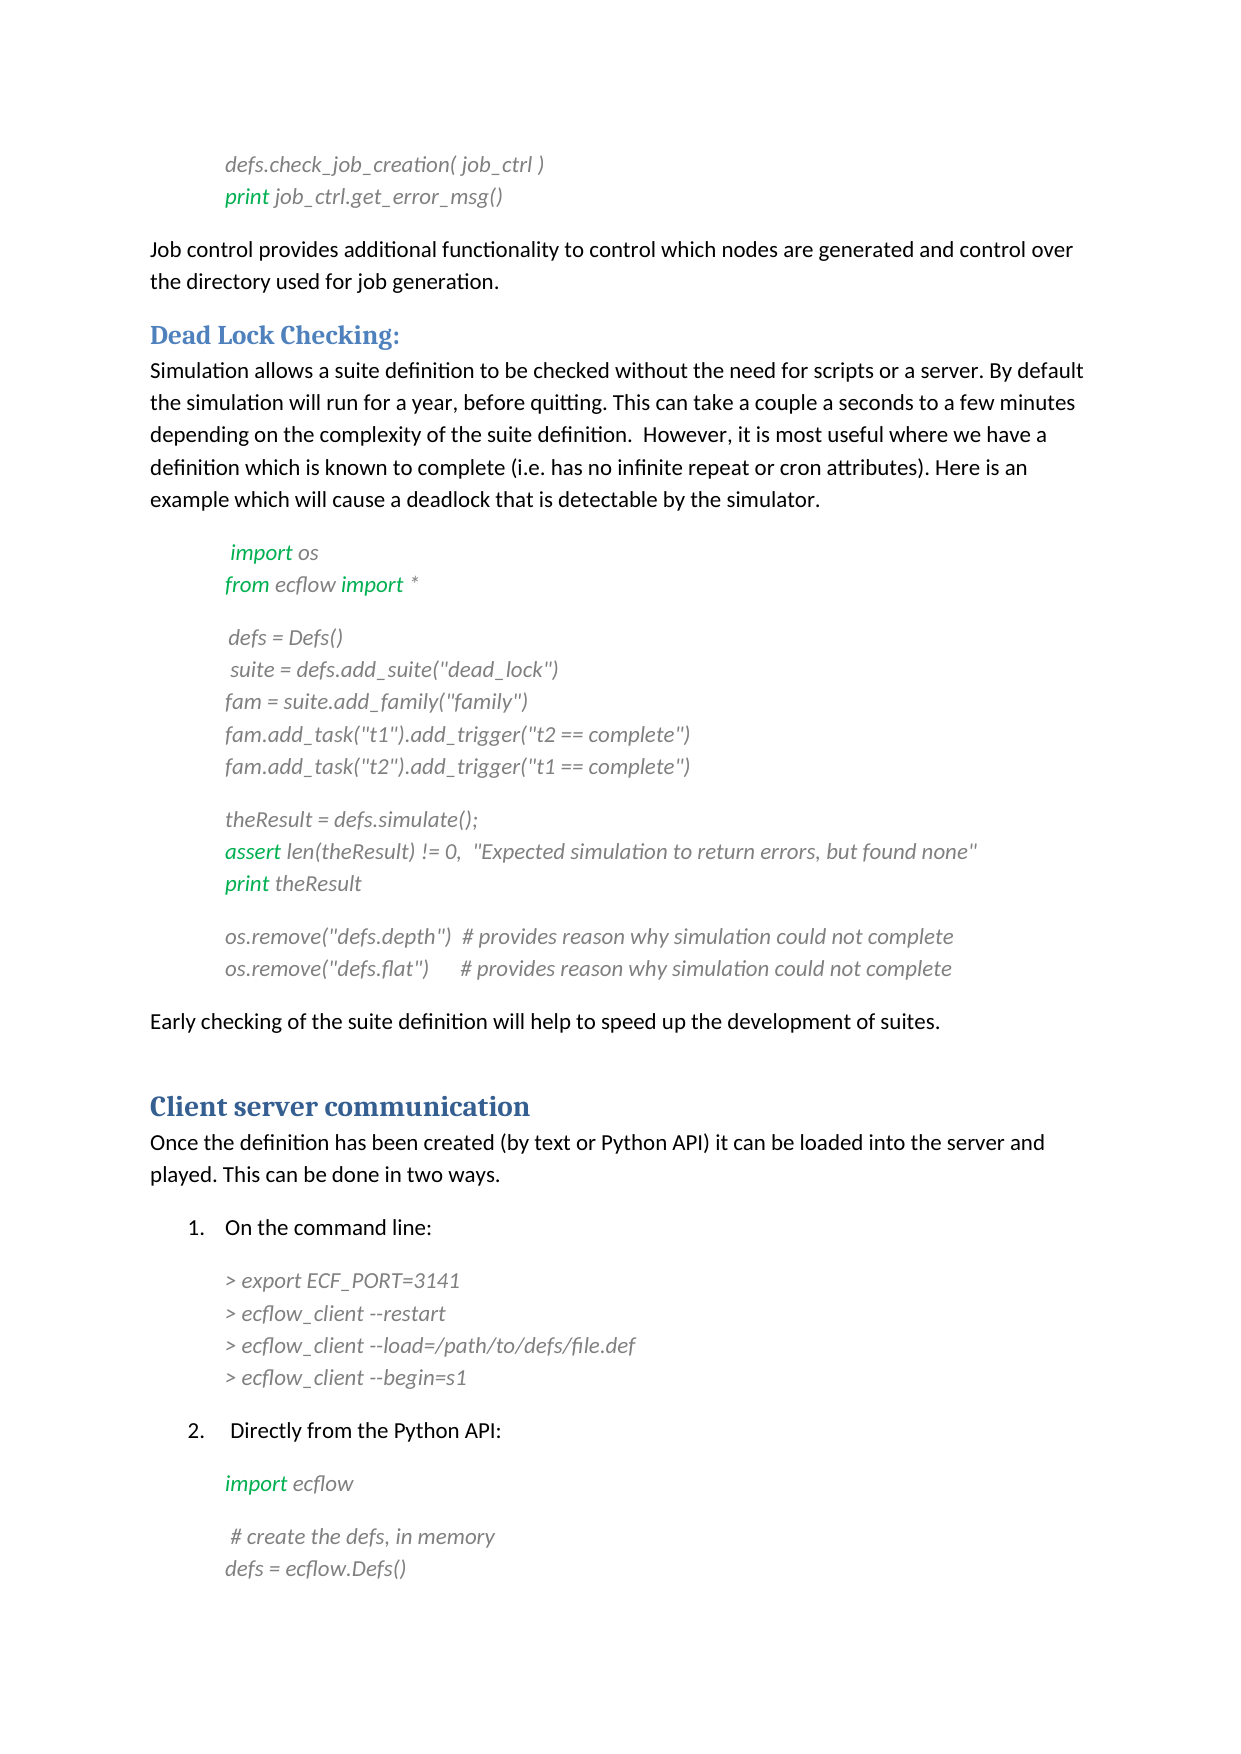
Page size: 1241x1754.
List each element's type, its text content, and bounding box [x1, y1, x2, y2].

text Once the definition has been created (by text or Python API) it can be loaded into the server and played. This can be done in two ways. [150, 1128, 1090, 1188]
subtitle Dead Lock Checking: [150, 320, 1090, 352]
text defs = Defs() suite = defs.add_suite("dead_lock") fam = suite.add_family("family") fam.add_task("t1").add_trigger("t2 == complete") fam.add_task("t2").add_trigger("t1 == complete") [225, 623, 1090, 780]
text import os from ecflow import * [150, 538, 1090, 598]
text os.remove("defs.depth") # provides reason why simulation could not complete os.remove("defs.flat") # provides reason why simulation could not complete [225, 922, 1090, 982]
text Early checking of the suite definition will help to speed up the development of suites. [150, 1007, 1090, 1036]
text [225, 150, 1090, 210]
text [225, 1522, 1090, 1582]
list Directly from the Python API: [187, 1416, 1090, 1444]
text theResult = defs.simulate(); assert len(theResult) != 0, "Expected simulation to return errors, but found none" print theResult [225, 805, 1090, 897]
text import ecflow [150, 1469, 1090, 1497]
text Simulation allows a suite definition to be checked without the need for scripts or a server. By default the simulation will run for a year, before quitting. This can take a couple a seconds to a few minutes depending on the complexity of the suite definition. However, it is most useful where we have a definition which is known to complete (i.e. has no infinite repeat or cron attributes). Here is an example which will cause a deadlock that is detectable by the simulator. [150, 356, 1090, 513]
subtitle Client server communication [150, 1090, 1090, 1123]
text > export ECF_PORT=3141 > ecflow_client --restart > ecflow_client --load=/path/to/defs/file.def > ecflow_client --begin=s1 [225, 1266, 1090, 1391]
text Job control provides additional functionality to control which nodes are generated and control over the directory used for job generation. [150, 235, 1090, 295]
list On the command line: [187, 1213, 1090, 1241]
